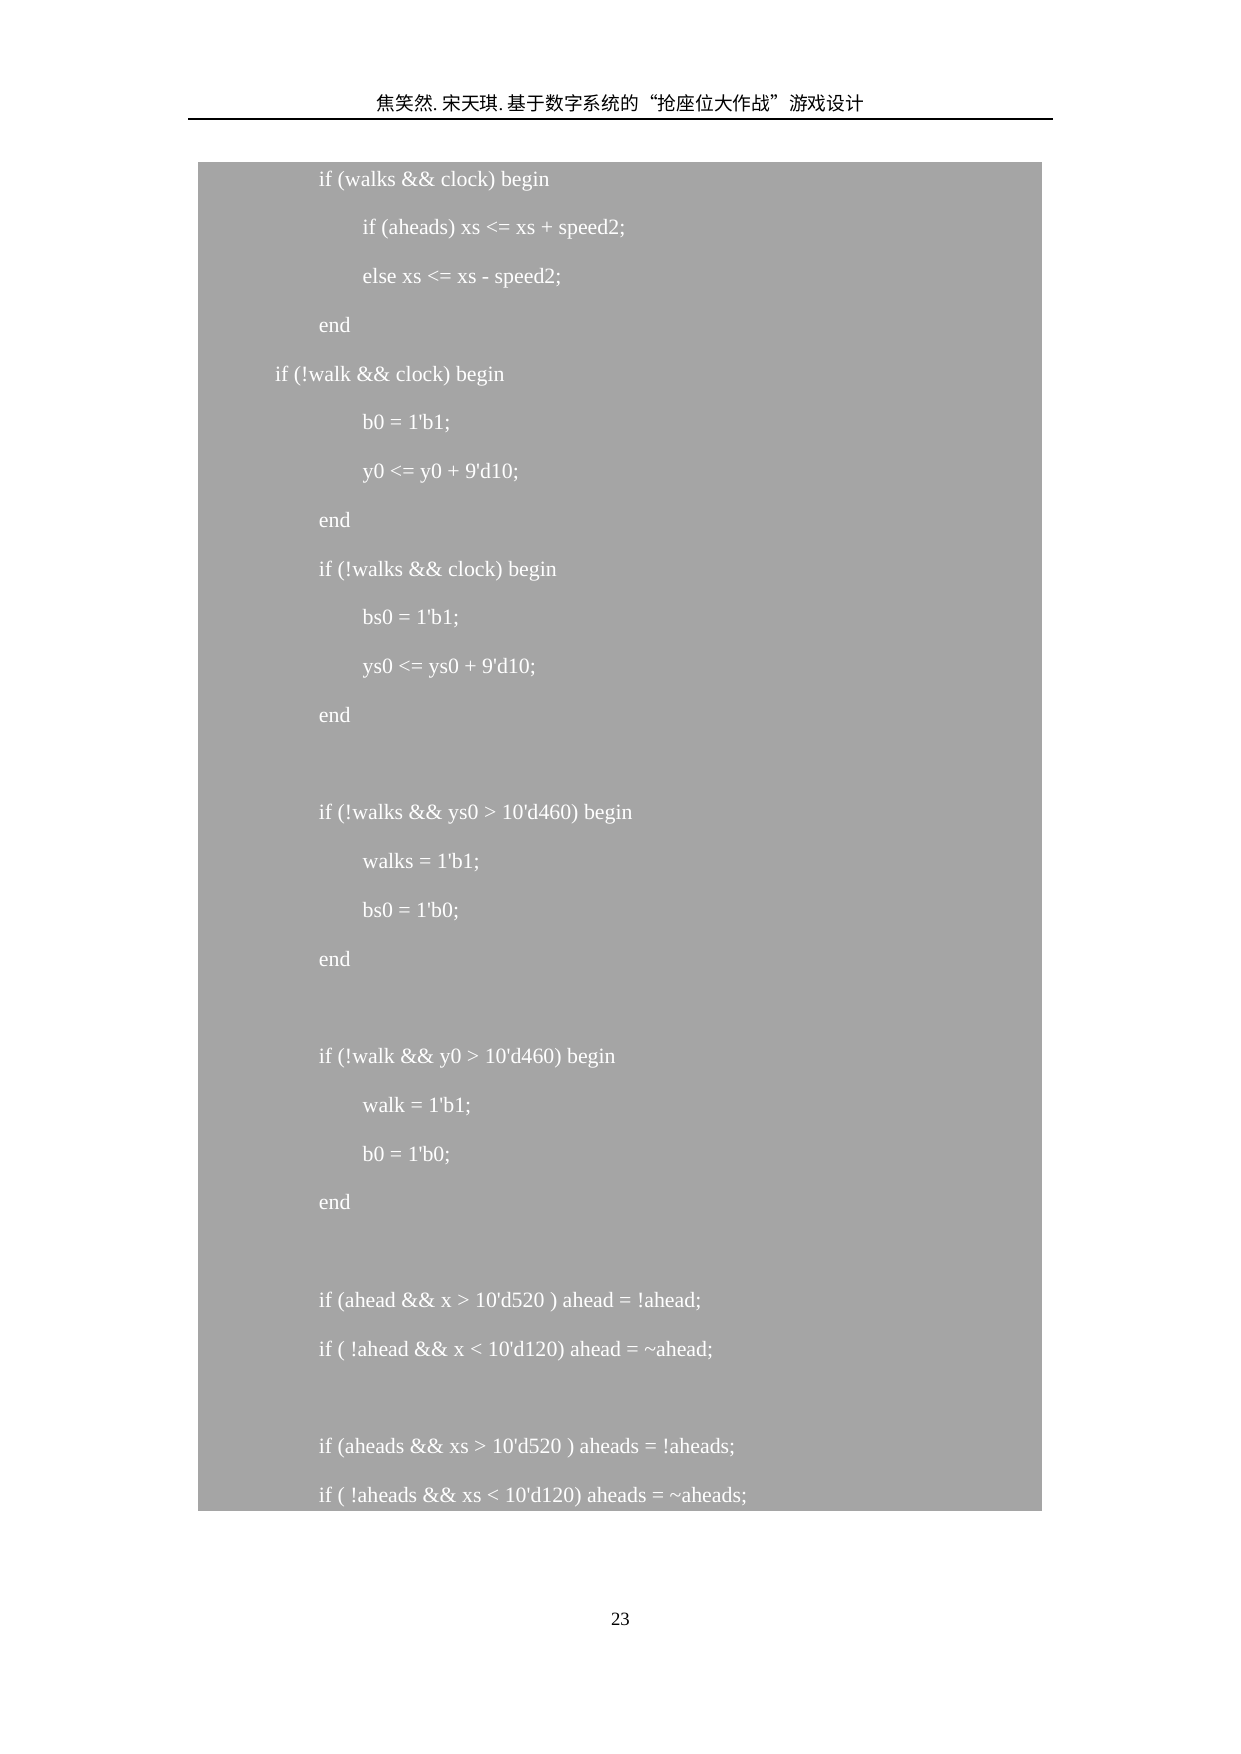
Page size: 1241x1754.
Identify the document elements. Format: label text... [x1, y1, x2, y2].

text end [198, 308, 1042, 341]
text walks = 1'b1; [198, 844, 1042, 877]
text if (!walks && clock) begin [198, 552, 1042, 584]
text if ( !aheads && xs < 10'd120) aheads = ~aheads; [198, 1478, 1042, 1511]
text end [198, 503, 1042, 536]
text if (!walks && ys0 > 10'd460) begin [198, 796, 1042, 828]
text if (ahead && x > 10'd520 ) ahead = !ahead; [198, 1283, 1042, 1316]
text if ( !ahead && x < 10'd120) ahead = ~ahead; [198, 1332, 1042, 1364]
text end [198, 1186, 1042, 1218]
text if (walks && clock) begin [198, 162, 1042, 194]
text bs0 = 1'b0; [198, 893, 1042, 926]
text if (aheads && xs > 10'd520 ) aheads = !aheads; [198, 1429, 1042, 1462]
text else xs <= xs - speed2; [198, 259, 1042, 292]
text if (!walk && y0 > 10'd460) begin [198, 1039, 1042, 1072]
text end [198, 942, 1042, 974]
text walk = 1'b1; [198, 1088, 1042, 1121]
text end [198, 698, 1042, 731]
text b0 = 1'b1; [198, 406, 1042, 438]
text if (!walk && clock) begin [198, 357, 1042, 389]
text ys0 <= ys0 + 9'd10; [198, 649, 1042, 682]
text if (aheads) xs <= xs + speed2; [198, 211, 1042, 243]
text b0 = 1'b0; [198, 1137, 1042, 1169]
text bs0 = 1'b1; [198, 601, 1042, 633]
text y0 <= y0 + 9'd10; [198, 454, 1042, 487]
